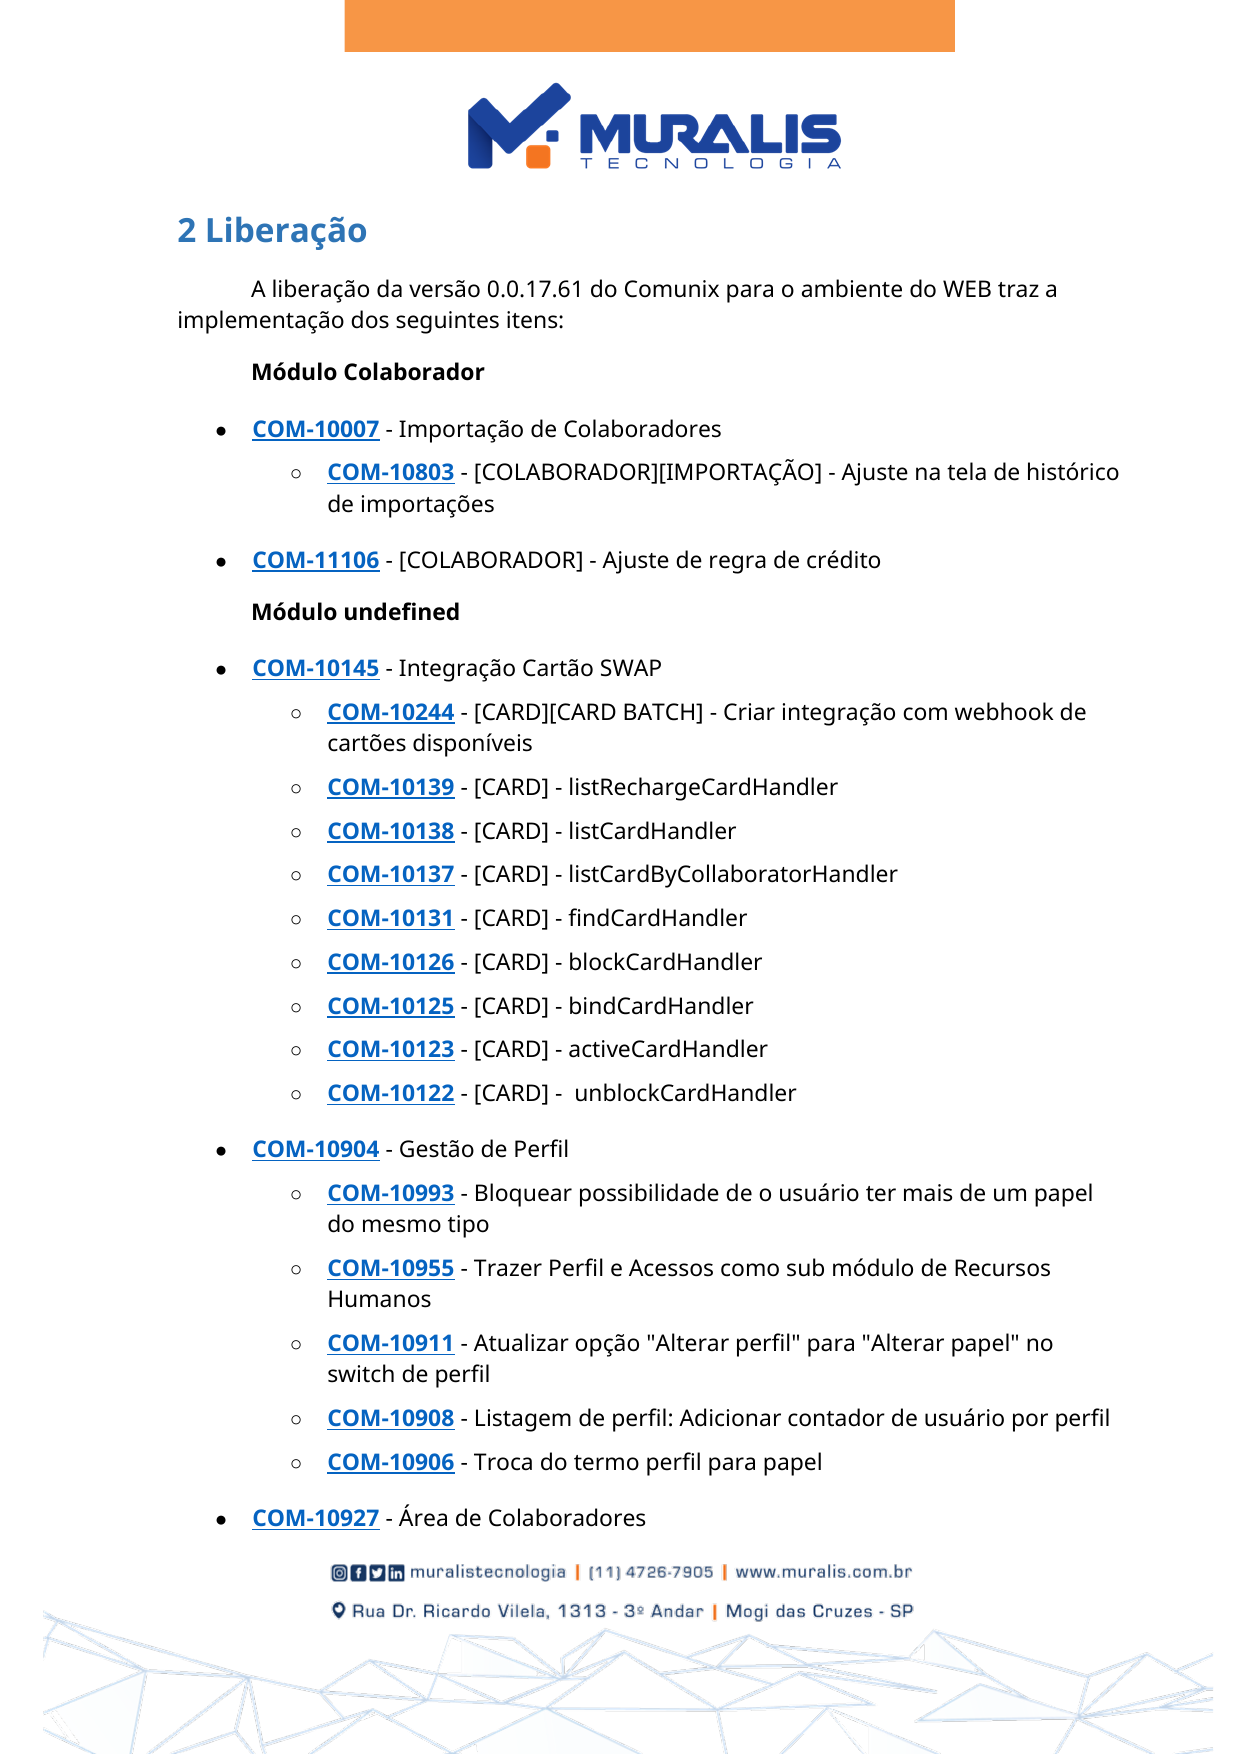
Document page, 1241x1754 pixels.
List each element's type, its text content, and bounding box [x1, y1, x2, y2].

list COM-10137 - [CARD] - listCardByCollaboratorHandler [289, 858, 1122, 889]
list COM-10993 - Bloquear possibilidade de o usuário ter mais de um papel do mesmo tipo [289, 1177, 1122, 1239]
list COM-10911 - Atualizar opção "Alterar perfil" para "Alterar papel" no switch de perfil [289, 1327, 1122, 1389]
list COM-10803 - [COLABORADOR][IMPORTAÇÃO] - Ajuste na tela de histórico de importações [289, 456, 1122, 519]
list COM-10906 - Troca do termo perfil para papel [289, 1446, 1122, 1477]
list COM-10126 - [CARD] - blockCardHandler [289, 946, 1122, 977]
list COM-10125 - [CARD] - bindCardHandler [289, 989, 1122, 1021]
subtitle 2 Liberação [177, 207, 1122, 252]
list COM-10139 - [CARD] - listRechargeCardHandler [289, 771, 1122, 802]
text Módulo Colaborador [177, 356, 1122, 387]
list COM-10007 - Importação de Colaboradores [214, 412, 1122, 444]
text A liberação da versão 0.0.17.61 do Comunix para o ambiente do WEB traz a implementação dos seguintes itens: [177, 273, 1122, 335]
picture [344, 0, 955, 173]
list COM-10122 - [CARD] - unblockCardHandler [289, 1077, 1122, 1108]
list COM-11106 - [COLABORADOR] - Ajuste de regra de crédito [214, 544, 1122, 575]
list COM-10908 - Listagem de perfil: Adicionar contador de usuário por perfil [289, 1402, 1122, 1433]
list COM-10904 - Gestão de Perfil [214, 1133, 1122, 1164]
text Módulo undefined [177, 596, 1122, 627]
list COM-10123 - [CARD] - activeCardHandler [289, 1033, 1122, 1064]
list COM-10244 - [CARD][CARD BATCH] - Criar integração com webhook de cartões disponíveis [289, 696, 1122, 758]
list COM-10145 - Integração Cartão SWAP [214, 652, 1122, 683]
list COM-10138 - [CARD] - listCardHandler [289, 814, 1122, 846]
picture [27, 1536, 1214, 1754]
list COM-10131 - [CARD] - findCardHandler [289, 902, 1122, 933]
list COM-10927 - Área de Colaboradores [214, 1502, 1122, 1533]
list COM-10955 - Trazer Perfil e Acessos como sub módulo de Recursos Humanos [289, 1252, 1122, 1314]
